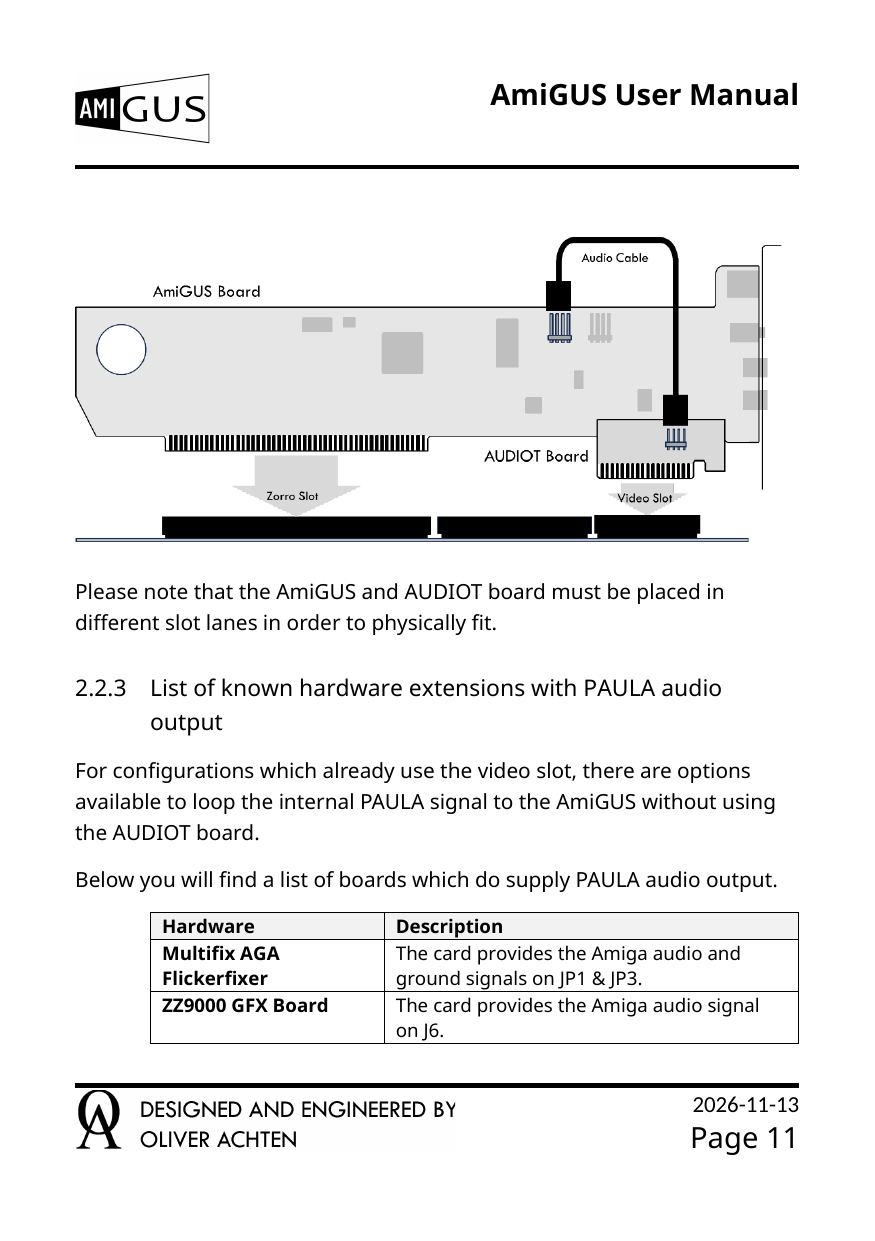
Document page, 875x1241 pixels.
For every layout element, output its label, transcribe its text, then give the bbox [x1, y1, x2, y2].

picture [75, 237, 782, 542]
table_cell The card provides the Amiga audio signal on J6. [385, 992, 798, 1043]
text For configurations which already use the video slot, there are options available to loop the internal PAULA signal to the AmiGUS without using the AUDIOT board. [75, 756, 799, 846]
table_header Hardware [151, 913, 384, 939]
picture [75, 73, 210, 144]
table_cell The card provides the Amiga audio and ground signals on JP1 & JP3. [385, 940, 798, 991]
table_header Description [385, 913, 798, 939]
table_cell ZZ9000 GFX Board [151, 992, 384, 1043]
list List of known hardware extensions with PAULA audio output [75, 672, 799, 737]
list Please note that the AmiGUS and AUDIOT board must be placed in different slot lanes in order to physically fit. [75, 577, 799, 636]
table_cell Multifix AGA Flickerfixer [151, 940, 384, 991]
text Below you will find a list of boards which do supply PAULA audio output. [75, 865, 799, 893]
picture [75, 1090, 456, 1151]
